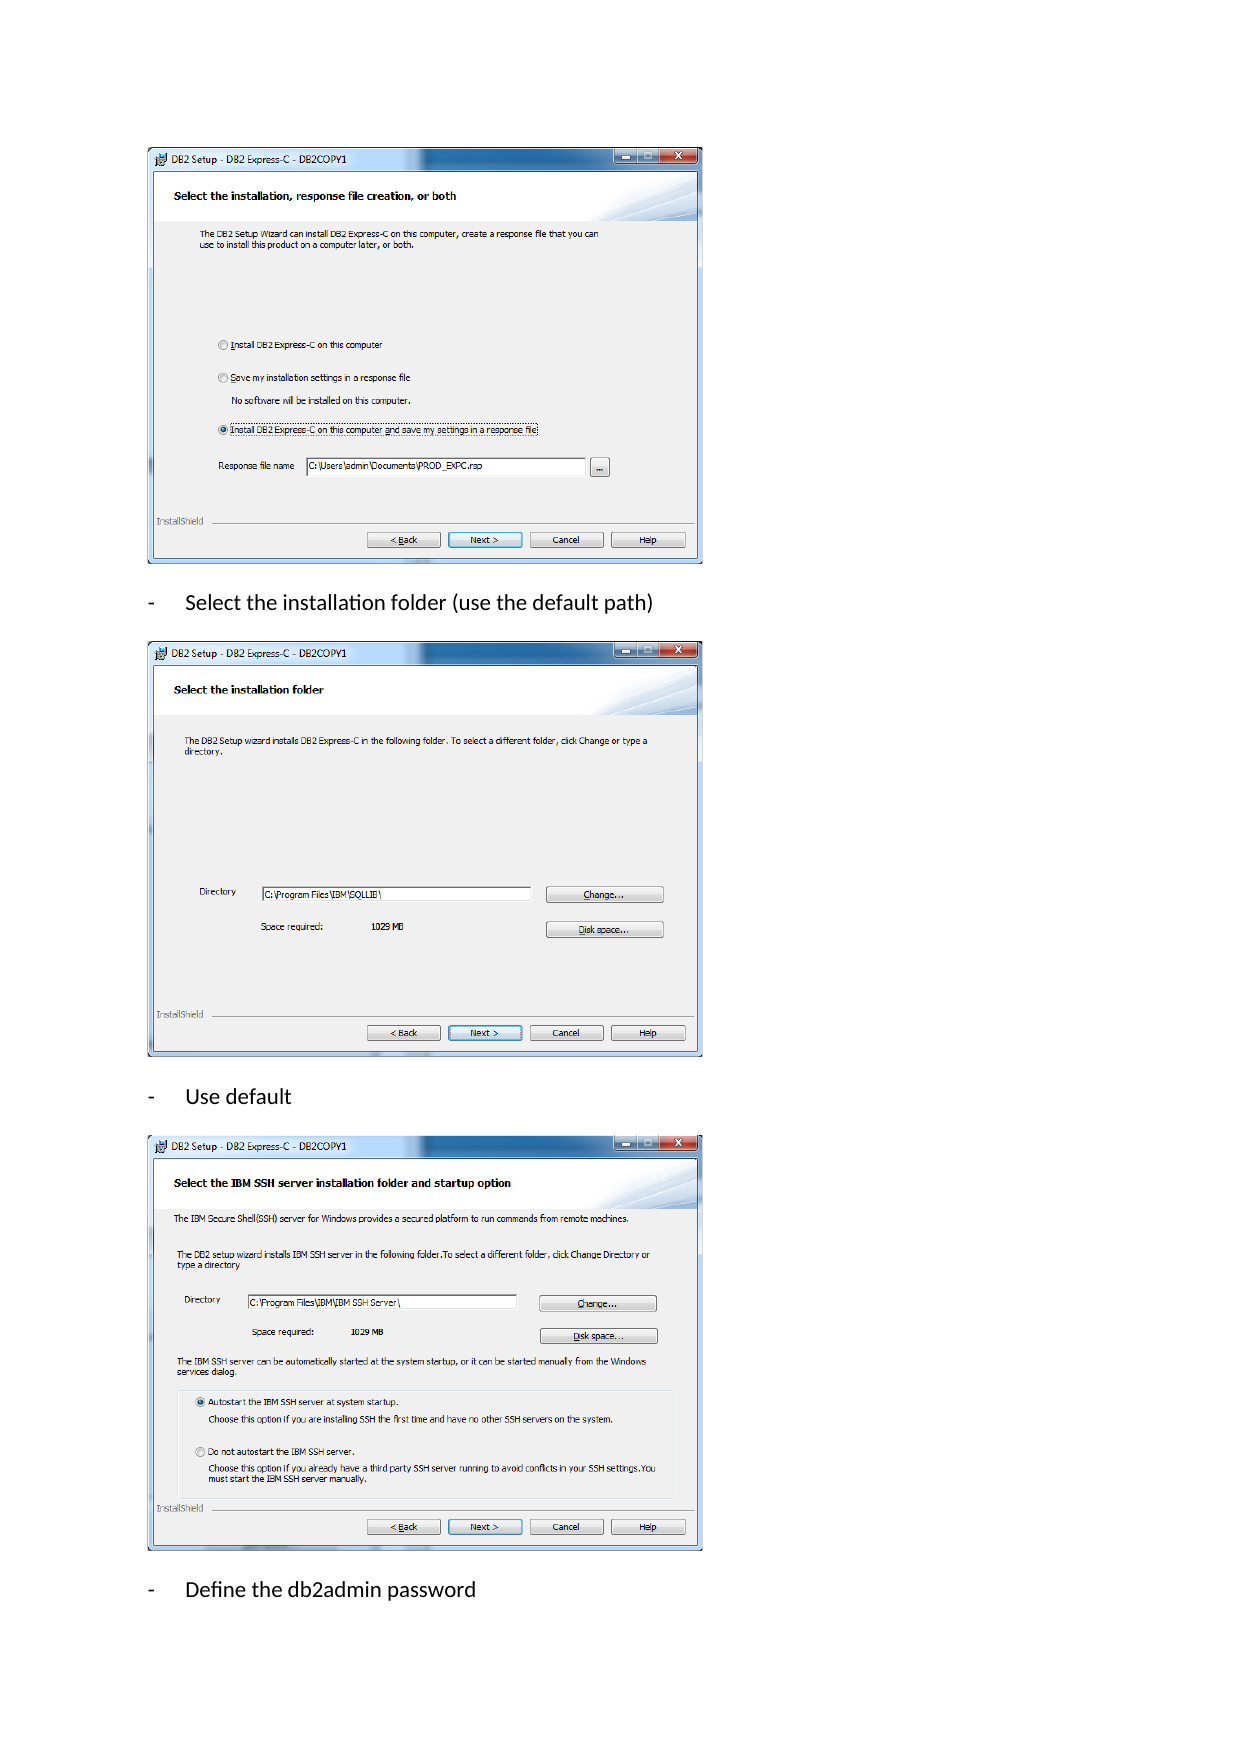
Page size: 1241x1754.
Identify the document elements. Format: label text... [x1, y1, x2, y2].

list Use default [148, 1082, 1093, 1110]
list Define the db2admin password [148, 1576, 1093, 1603]
picture [147, 641, 703, 1057]
picture [147, 147, 703, 564]
list Select the installation folder (use the default path) [148, 588, 1093, 616]
picture [147, 1135, 703, 1551]
